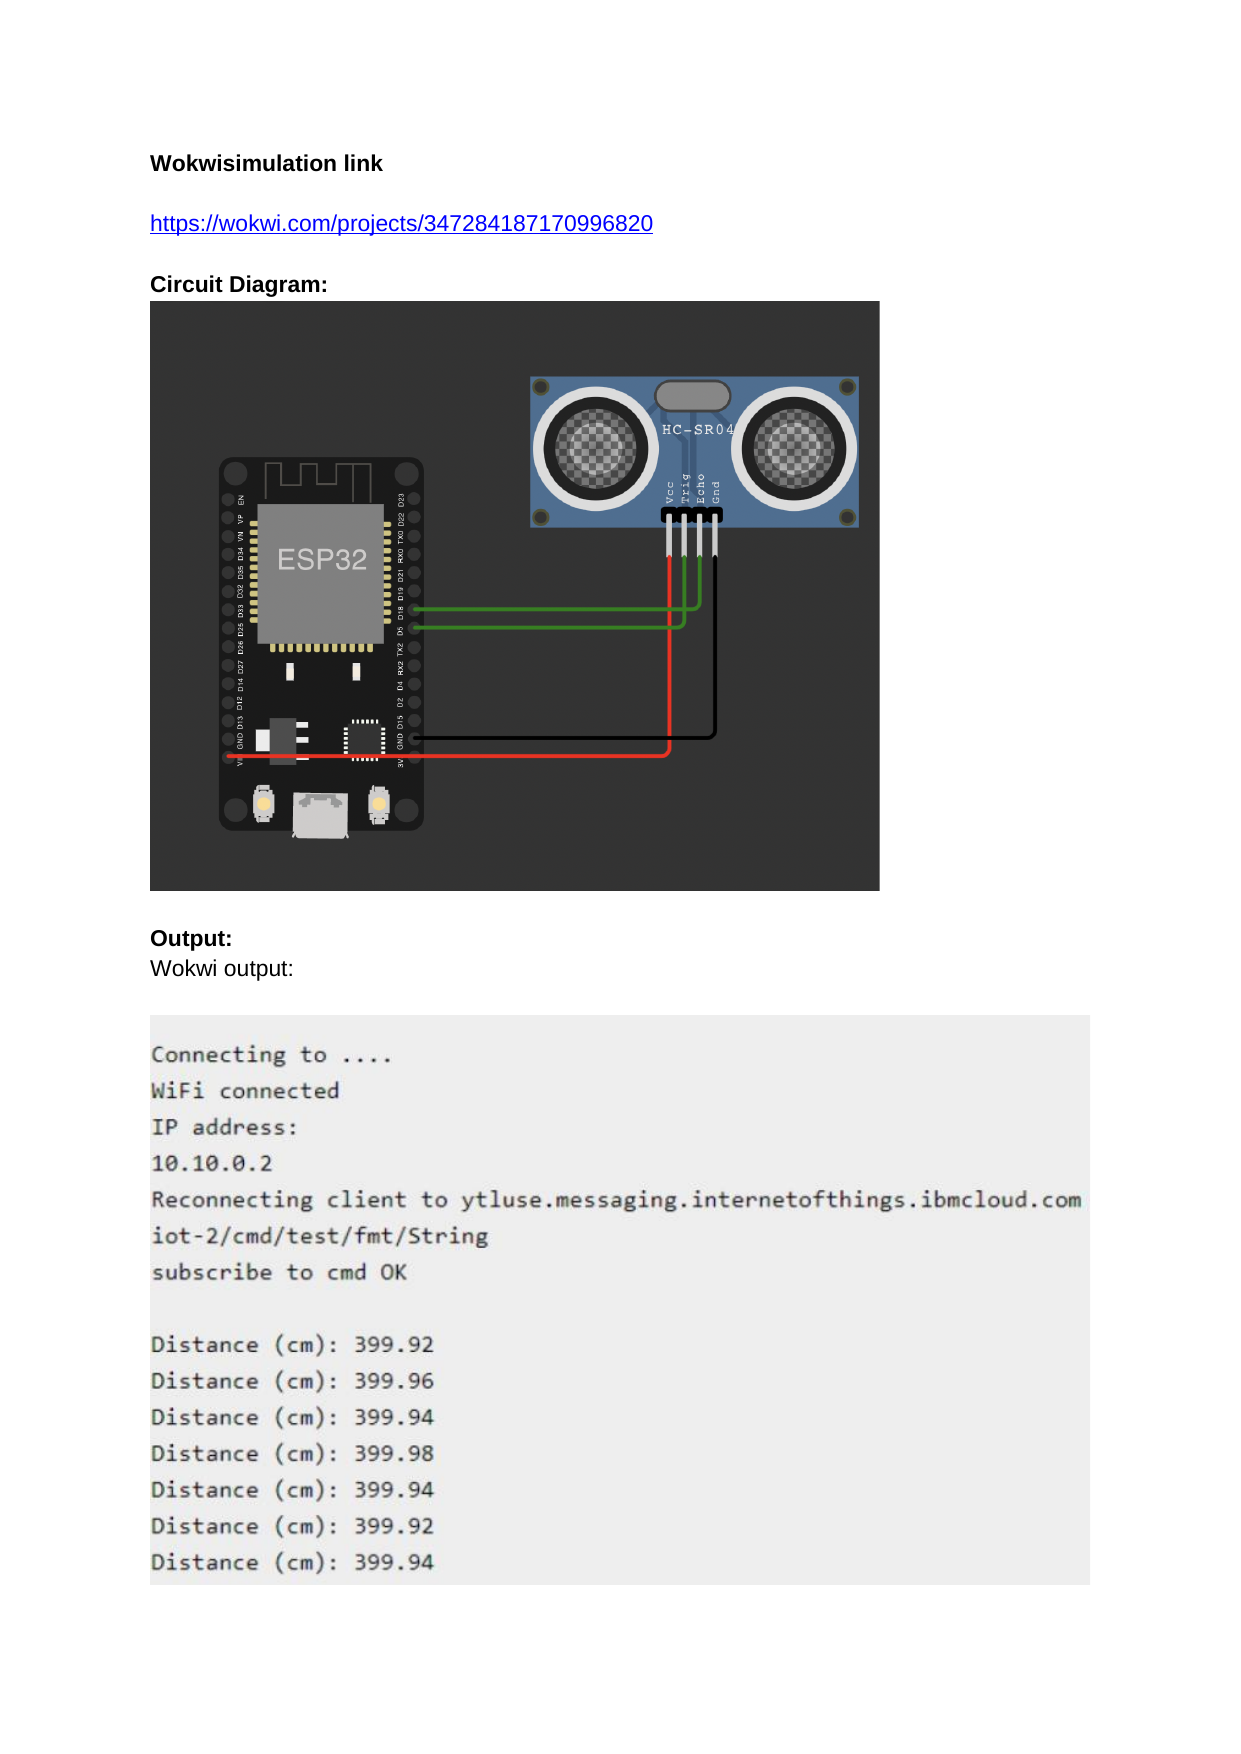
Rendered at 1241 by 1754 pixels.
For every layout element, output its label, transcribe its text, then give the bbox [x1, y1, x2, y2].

text Wokwi output: [150, 955, 1090, 982]
text Wokwisimulation link [150, 150, 1090, 176]
text Circuit Diagram: [150, 271, 1090, 297]
picture [150, 1015, 1091, 1585]
text Output: [150, 925, 1090, 951]
picture [150, 301, 880, 891]
text https://wokwi.com/projects/347284187170996820 [150, 210, 1090, 237]
